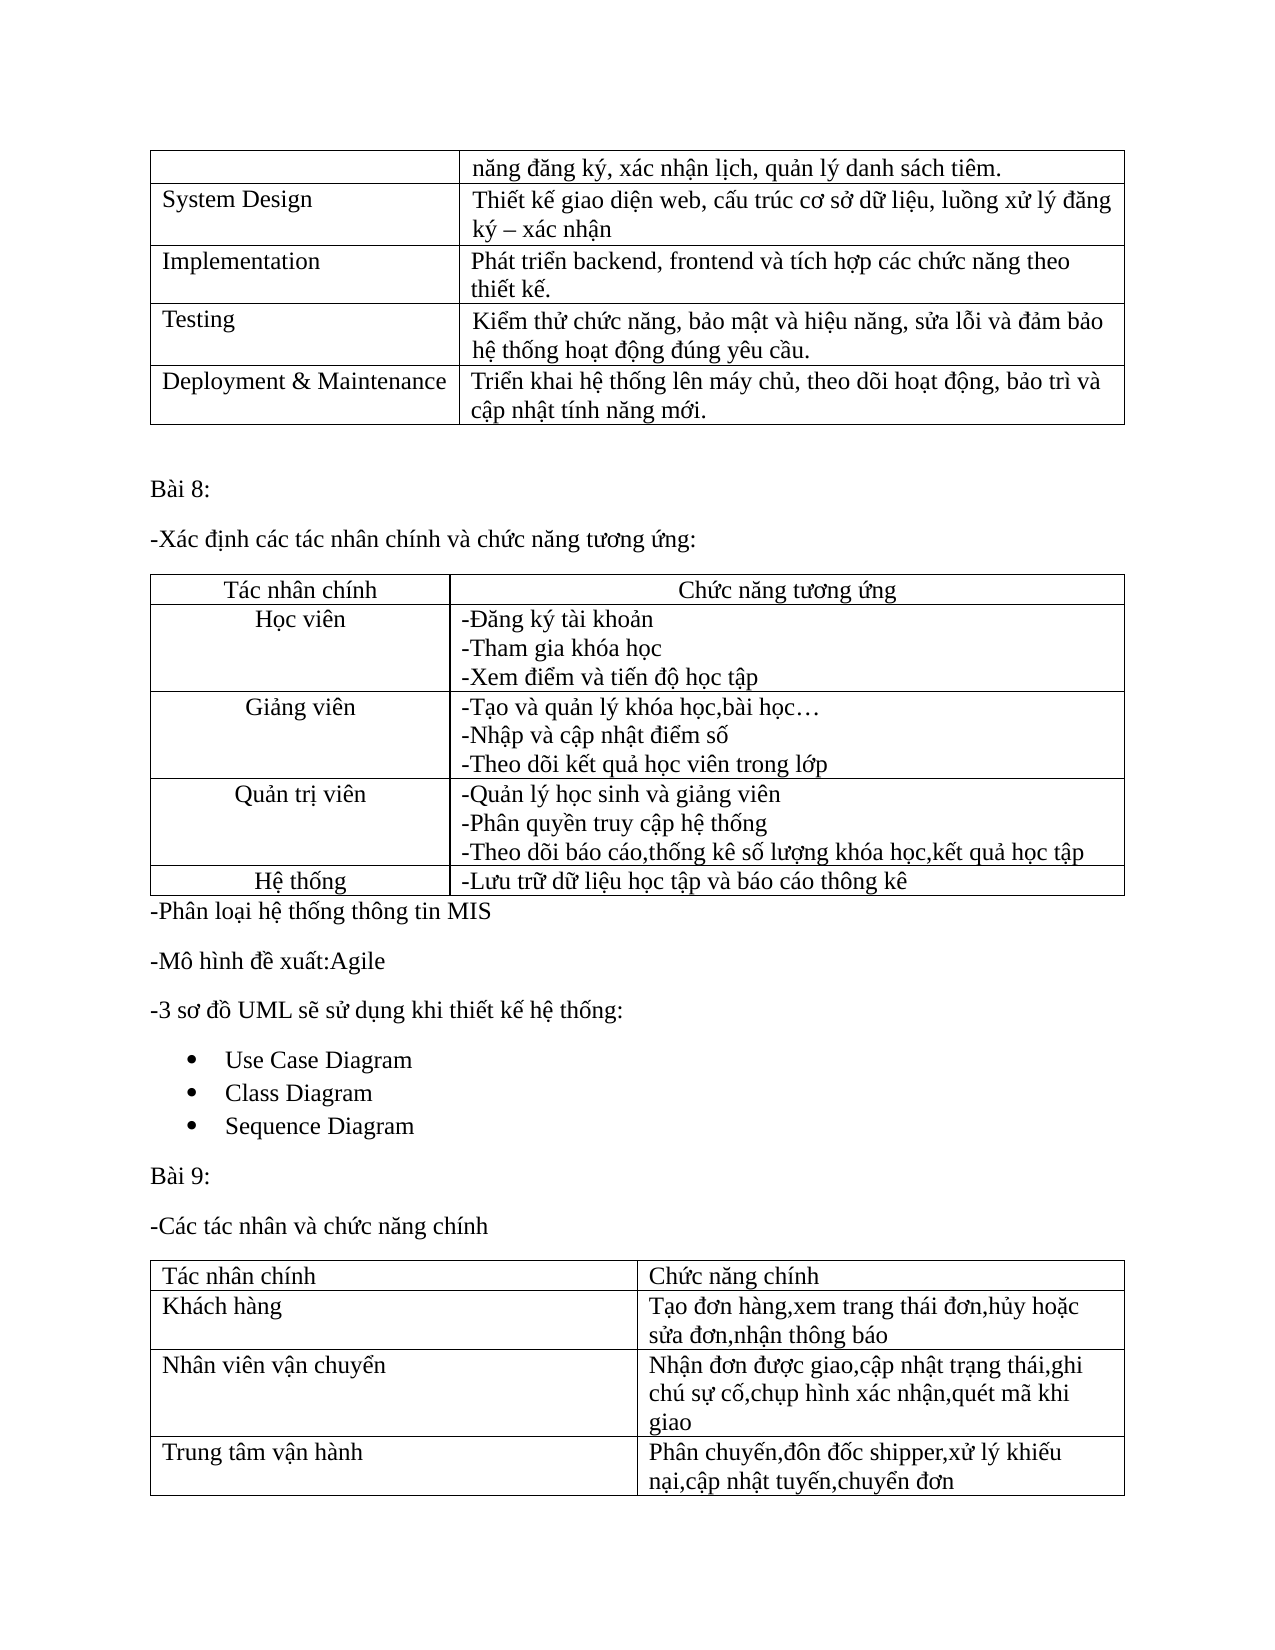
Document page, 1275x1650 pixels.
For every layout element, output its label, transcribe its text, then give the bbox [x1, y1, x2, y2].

table_header Chức năng tương ứng [451, 575, 1124, 603]
text -Mô hình đề xuất:Agile [150, 946, 1125, 975]
table_cell [460, 151, 1124, 183]
table_cell Nhân viên vận chuyển [151, 1350, 637, 1436]
table_header Chức năng chính [638, 1261, 1124, 1290]
table_cell Implementation [151, 246, 459, 303]
table_cell Triển khai hệ thống lên máy chủ, theo dõi hoạt động, bảo trì và cập nhật tính năng mới. [460, 366, 1124, 424]
list Class Diagram [187, 1078, 1125, 1107]
text Bài 8: [150, 474, 1125, 503]
table_cell Quản trị viên [151, 779, 449, 865]
text -Phân loại hệ thống thông tin MIS [150, 896, 1125, 925]
list Sequence Diagram [187, 1111, 1125, 1140]
table_header Tác nhân chính [151, 575, 449, 603]
table_cell Deployment & Maintenance [151, 366, 459, 424]
table_cell [460, 184, 1124, 245]
text -Xác định các tác nhân chính và chức năng tương ứng: [150, 524, 1125, 553]
table_cell -Lưu trữ dữ liệu học tập và báo cáo thông kê [451, 866, 1124, 895]
table_cell System Design [151, 184, 459, 245]
table_cell Nhận đơn được giao,cập nhật trạng thái,ghi chú sự cố,chụp hình xác nhận,quét mã khi giao [638, 1350, 1124, 1436]
table_cell Tạo đơn hàng,xem trang thái đơn,hủy hoặc sửa đơn,nhận thông báo [638, 1291, 1124, 1349]
text Bài 9: [150, 1161, 1125, 1190]
table_cell Testing [151, 304, 459, 365]
table_cell [460, 304, 1124, 365]
table_cell Hệ thống [151, 866, 449, 895]
table_cell -Tạo và quản lý khóa học,bài học… -Nhập và cập nhật điểm số -Theo dõi kết quả học viên trong lớp [451, 692, 1124, 778]
table_cell -Quản lý học sinh và giảng viên -Phân quyền truy cập hệ thống -Theo dõi báo cáo,thống kê số lượng khóa học,kết quả học tập [451, 779, 1124, 865]
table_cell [151, 151, 459, 183]
table_cell Học viên [151, 605, 449, 691]
table_header Tác nhân chính [151, 1261, 637, 1290]
table_cell Khách hàng [151, 1291, 637, 1349]
table_cell Giảng viên [151, 692, 449, 778]
table_cell Phát triển backend, frontend và tích hợp các chức năng theo thiết kế. [460, 246, 1124, 303]
table_cell Trung tâm vận hành [151, 1437, 637, 1494]
list Use Case Diagram [187, 1045, 1125, 1074]
text -Các tác nhân và chức năng chính [150, 1211, 1125, 1239]
text -3 sơ đồ UML sẽ sử dụng khi thiết kế hệ thống: [150, 996, 1125, 1024]
table_cell Phân chuyến,đôn đốc shipper,xử lý khiếu nại,cập nhật tuyến,chuyển đơn [638, 1437, 1124, 1494]
table_cell -Đăng ký tài khoản -Tham gia khóa học -Xem điểm và tiến độ học tập [451, 605, 1124, 691]
